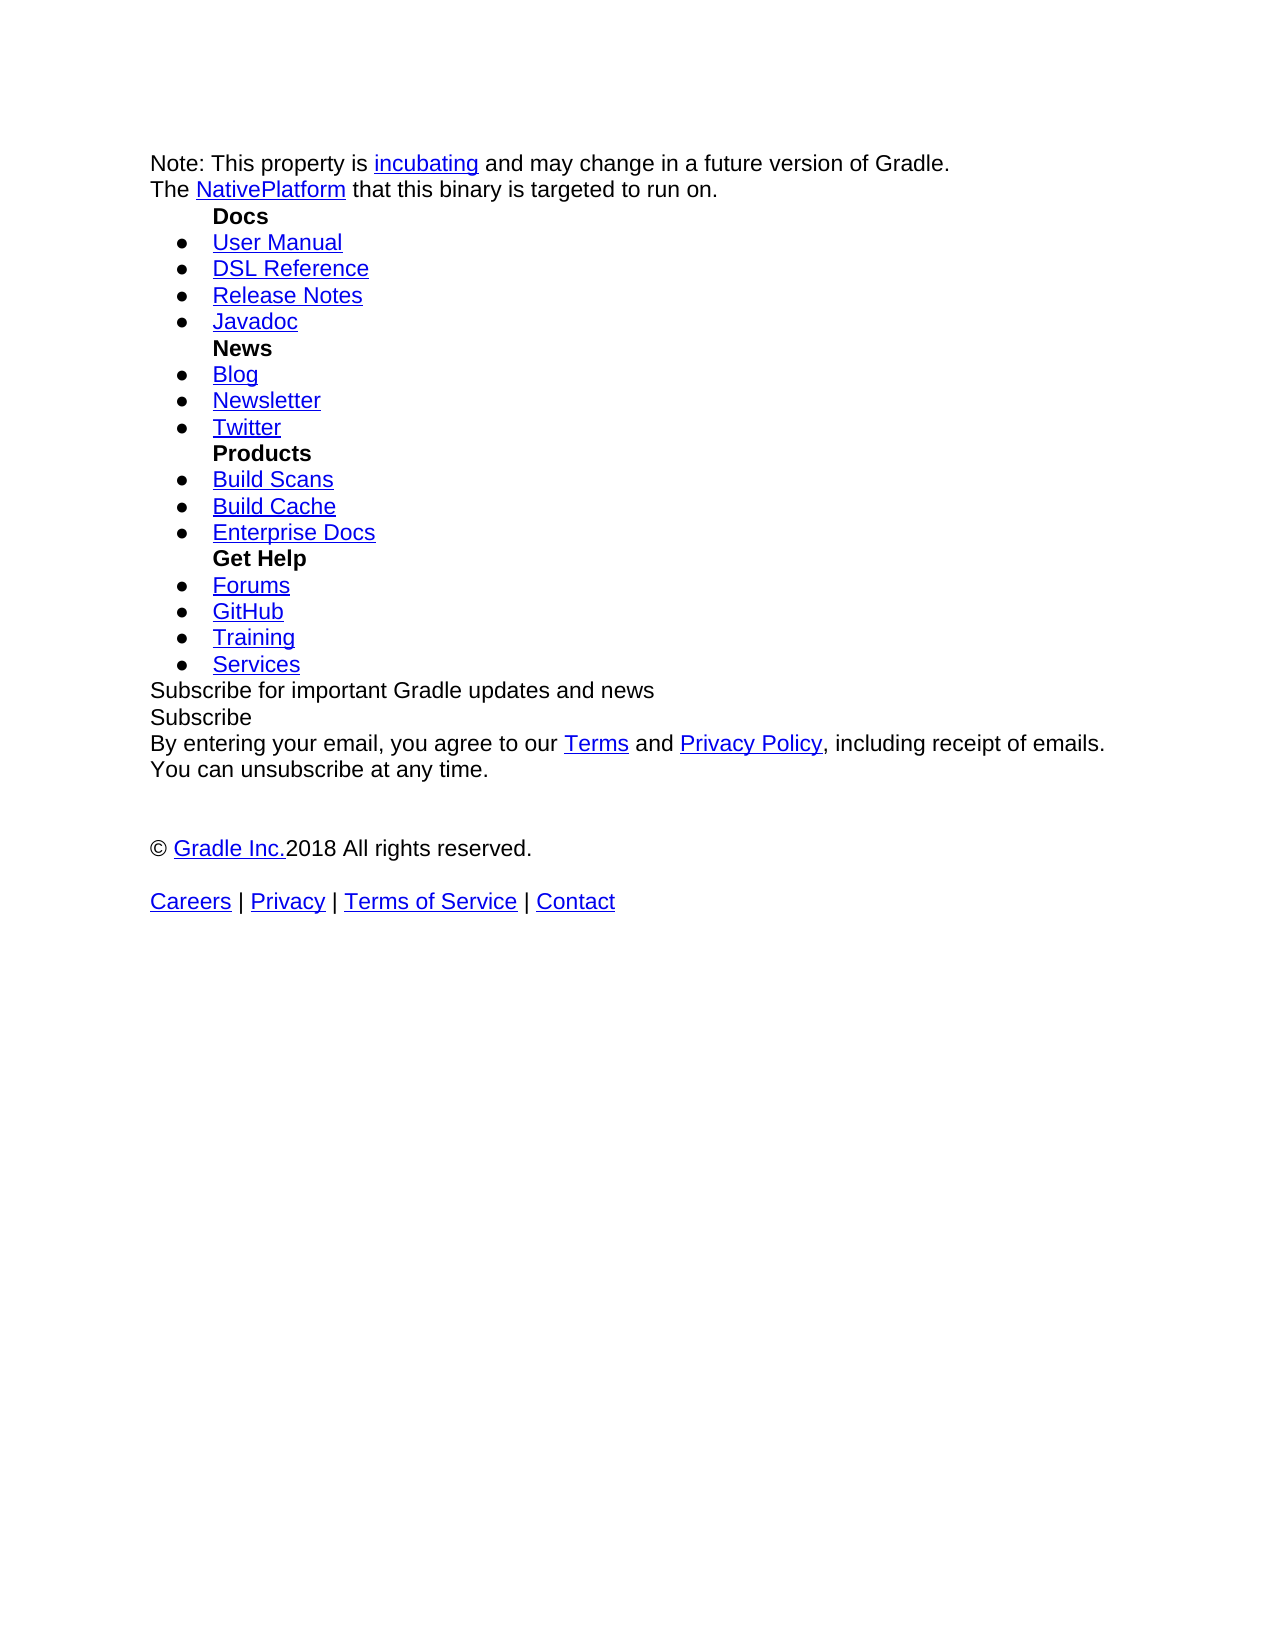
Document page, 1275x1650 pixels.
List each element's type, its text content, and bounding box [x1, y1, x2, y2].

list Javadoc [175, 308, 1125, 334]
list Newsletter [175, 387, 1125, 413]
list Training [175, 624, 1125, 651]
list Forums [175, 572, 1125, 598]
list Release Notes [175, 282, 1125, 308]
text News [212, 334, 1125, 361]
text Subscribe [150, 703, 1125, 730]
list User Manual [175, 229, 1125, 255]
list Twitter [175, 413, 1125, 440]
text Subscribe for important Gradle updates and news [150, 677, 1125, 703]
text Careers | Privacy | Terms of Service | Contact [150, 888, 1125, 914]
text Docs [212, 203, 1125, 229]
list Build Scans [175, 466, 1125, 493]
text © Gradle Inc.2018 All rights reserved. [150, 835, 1125, 862]
text Get Help [212, 545, 1125, 572]
list Services [175, 651, 1125, 677]
text The NativePlatform that this binary is targeted to run on. [150, 176, 1125, 203]
list Enterprise Docs [175, 519, 1125, 545]
text By entering your email, you agree to our Terms and Privacy Policy, including receipt of emails. You can unsubscribe at any time. [150, 730, 1125, 782]
list GitHub [175, 598, 1125, 624]
list Blog [175, 361, 1125, 387]
list Build Cache [175, 493, 1125, 519]
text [150, 150, 1125, 176]
text Products [212, 440, 1125, 466]
list DSL Reference [175, 255, 1125, 282]
